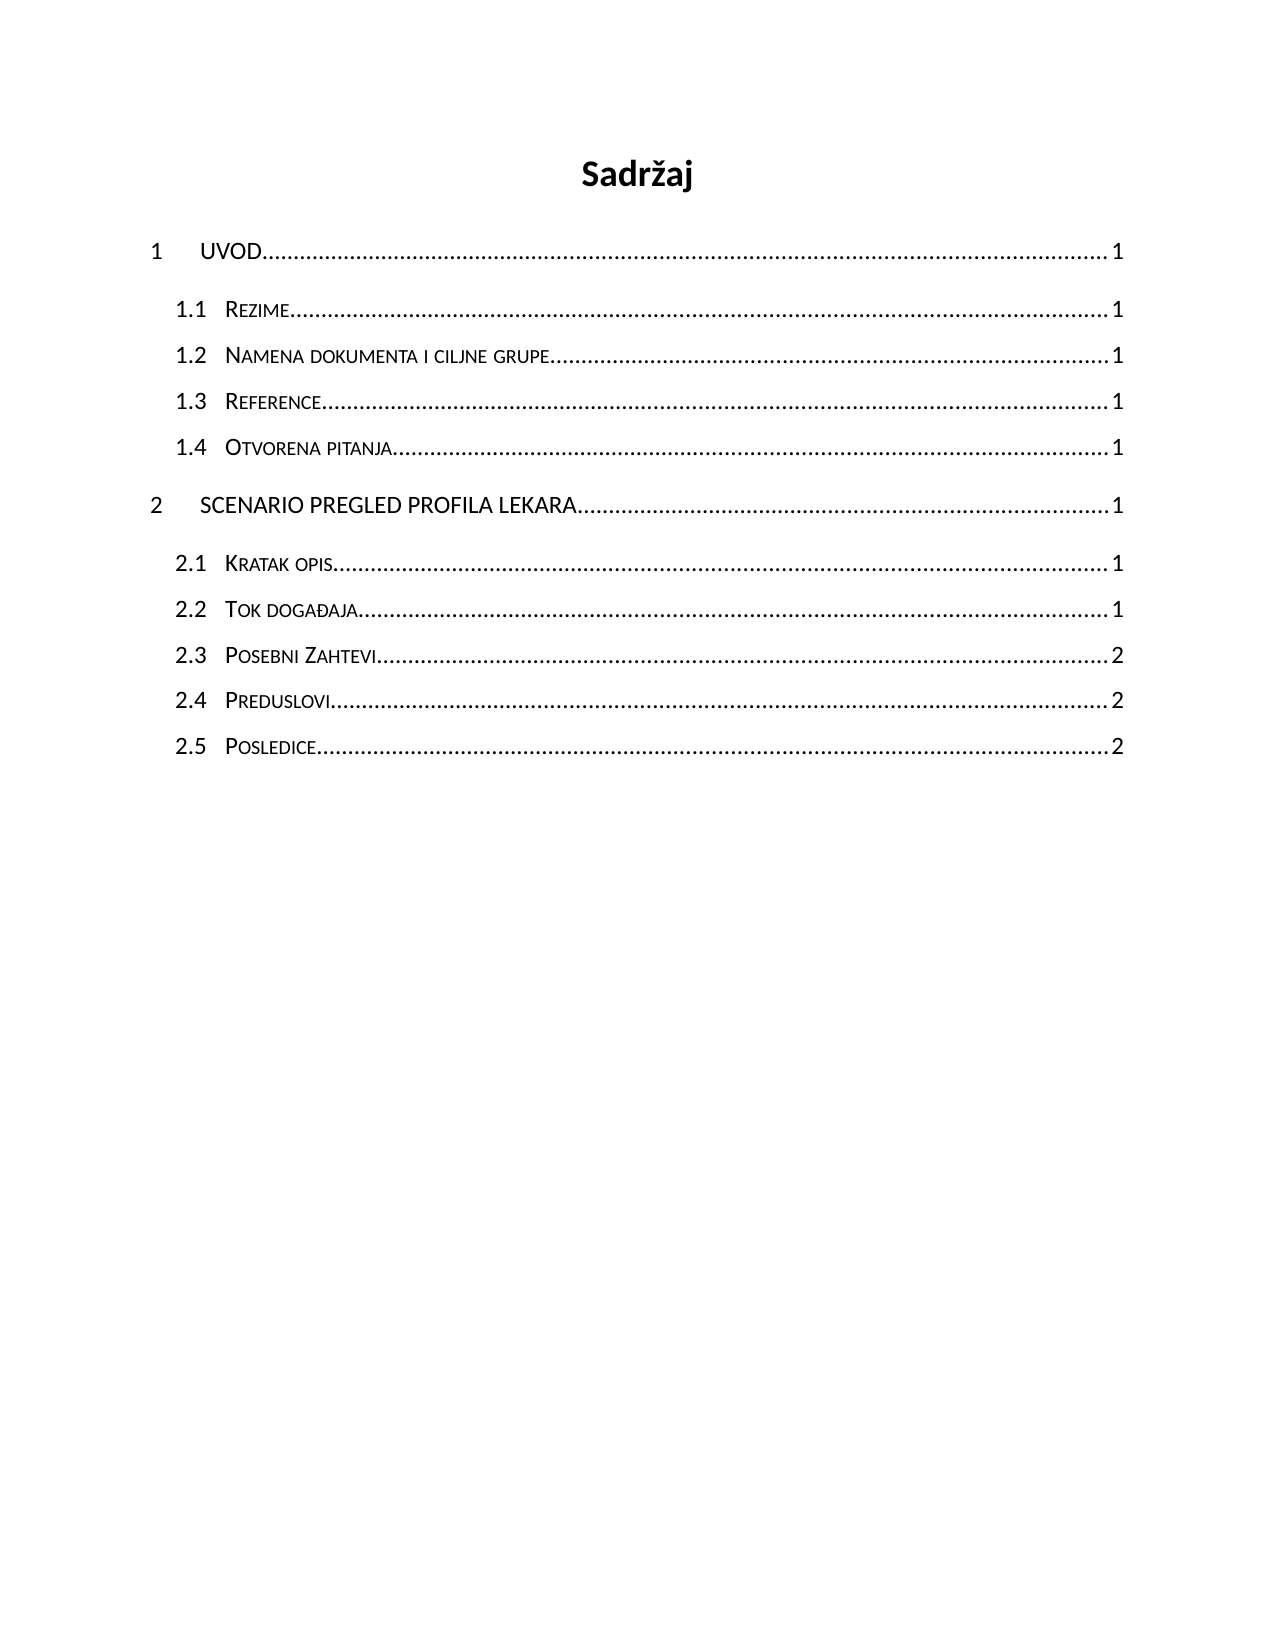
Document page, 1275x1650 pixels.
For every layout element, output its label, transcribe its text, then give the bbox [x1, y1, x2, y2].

text 2.2 Tok događaja 1 [175, 593, 1125, 623]
text 1.2 Namena dokumenta i ciljne grupe 1 [175, 339, 1125, 370]
text 2.3 Posebni Zahtevi 2 [175, 639, 1125, 669]
text Sadržaj [150, 150, 1125, 196]
text 2.5 Posledice 2 [175, 730, 1125, 761]
text 1 Uvod 1 [150, 235, 1125, 266]
text 2.1 Kratak opis 1 [175, 547, 1125, 578]
text 1.3 Reference 1 [175, 385, 1125, 416]
text 1.1 Rezime 1 [175, 294, 1125, 324]
text 2 Scenario pregled profila lekara 1 [150, 489, 1125, 519]
text 1.4 Otvorena pitanja 1 [175, 431, 1125, 461]
text 2.4 Preduslovi 2 [175, 684, 1125, 715]
